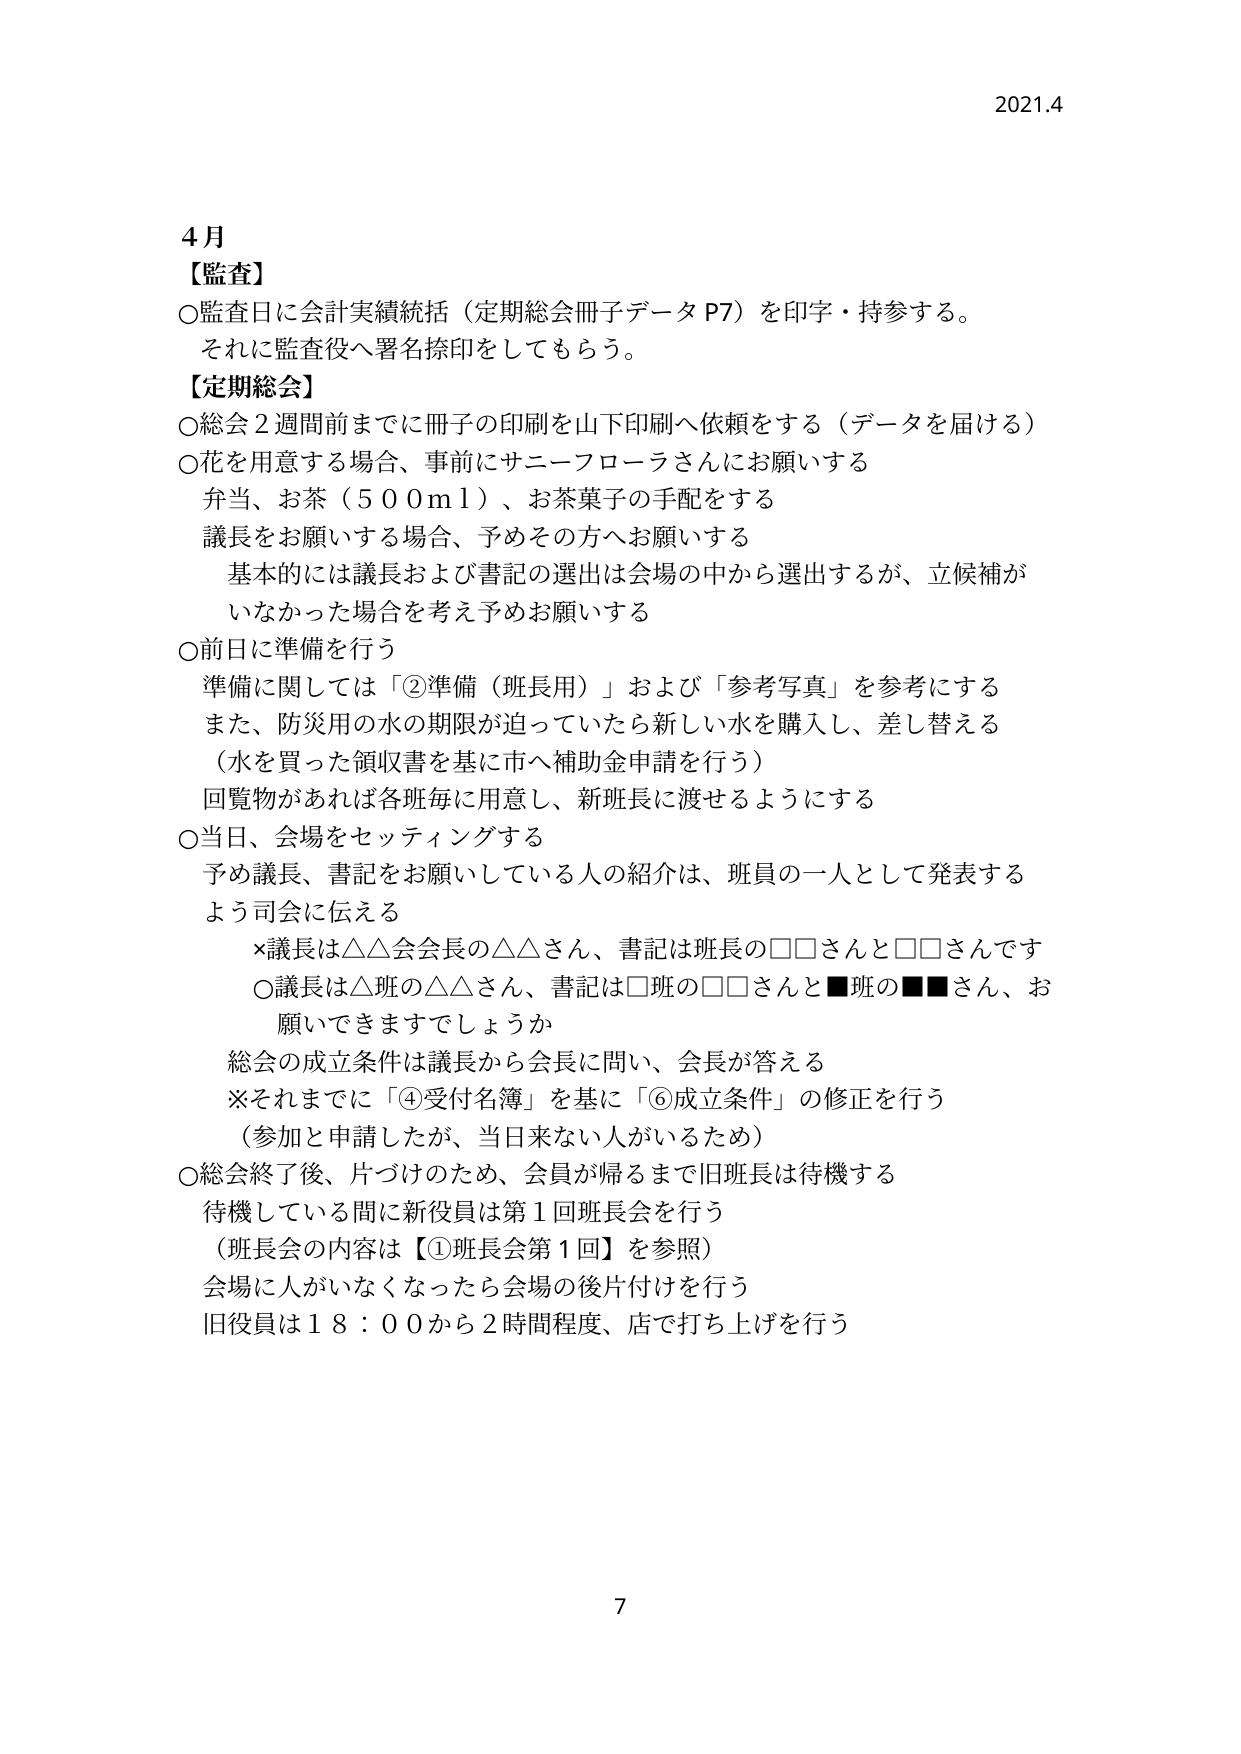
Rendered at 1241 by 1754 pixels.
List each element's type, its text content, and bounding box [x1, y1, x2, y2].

text ○当日、会場をセッティングする [177, 817, 1063, 854]
text ○前日に準備を行う [177, 629, 1063, 667]
text ○監査日に会計実績統括（定期総会冊子データP7）を印字・持参する。 [177, 292, 1063, 329]
text （班長会の内容は【①班長会第1回】を参照） [177, 1229, 1063, 1267]
text （水を買った領収書を基に市へ補助金申請を行う） [177, 742, 1063, 779]
text 基本的には議長および書記の選出は会場の中から選出するが、立候補が [177, 554, 1063, 592]
text ○議長は△班の△△さん、書記は□班の□□さんと■班の■■さん、お [177, 967, 1063, 1004]
text 回覧物があれば各班毎に用意し、新班長に渡せるようにする [177, 779, 1063, 817]
text また、防災用の水の期限が迫っていたら新しい水を購入し、差し替える [177, 704, 1063, 742]
text ※それまでに「④受付名簿」を基に「⑥成立条件」の修正を行う [177, 1079, 1063, 1117]
text それに監査役へ署名捺印をしてもらう。 [199, 329, 1063, 367]
text よう司会に伝える [177, 892, 1063, 929]
text ○総会２週間前までに冊子の印刷を山下印刷へ依頼をする（データを届ける） [177, 404, 1063, 442]
text 会場に人がいなくなったら会場の後片付けを行う [177, 1267, 1063, 1304]
text ○花を用意する場合、事前にサニーフローラさんにお願いする [177, 442, 1063, 479]
text 予め議長、書記をお願いしている人の紹介は、班員の一人として発表する [177, 854, 1063, 892]
text ×議長は△△会会長の△△さん、書記は班長の□□さんと□□さんです [177, 929, 1063, 967]
text 弁当、お茶（５００ｍｌ）、お茶菓子の手配をする [177, 479, 1063, 517]
text ４月 [177, 217, 1063, 254]
text 待機している間に新役員は第１回班長会を行う [177, 1192, 1063, 1229]
text 総会の成立条件は議長から会長に問い、会長が答える [177, 1042, 1063, 1079]
text 【定期総会】 [177, 367, 1063, 404]
text （参加と申請したが、当日来ない人がいるため） [177, 1117, 1063, 1154]
text 【監査】 [177, 254, 1063, 292]
text 旧役員は１８：００から２時間程度、店で打ち上げを行う [177, 1304, 1063, 1342]
text 準備に関しては「②準備（班長用）」および「参考写真」を参考にする [177, 667, 1063, 704]
text 願いできますでしょうか [177, 1004, 1063, 1042]
text 議長をお願いする場合、予めその方へお願いする [177, 517, 1063, 554]
text いなかった場合を考え予めお願いする [177, 592, 1063, 629]
text ○総会終了後、片づけのため、会員が帰るまで旧班長は待機する [177, 1154, 1063, 1192]
